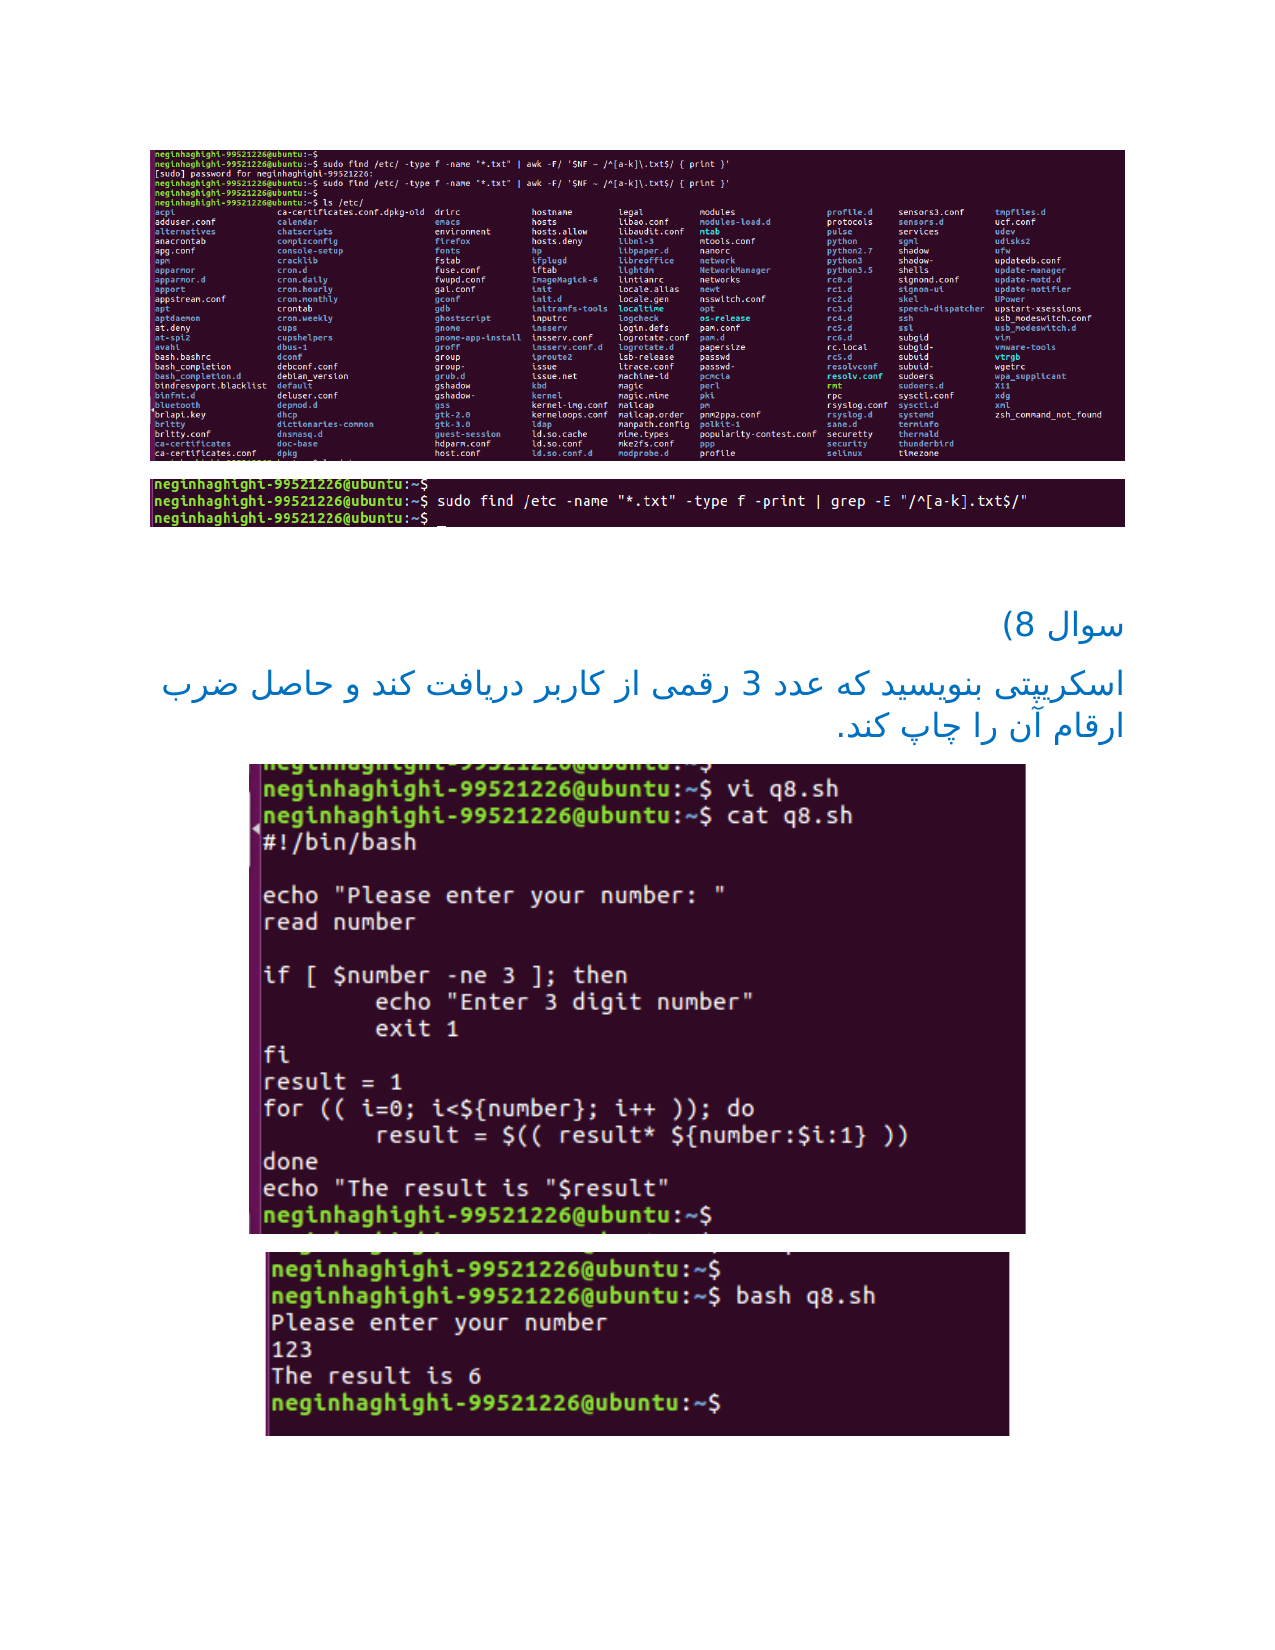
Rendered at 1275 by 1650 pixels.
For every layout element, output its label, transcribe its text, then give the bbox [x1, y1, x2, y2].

text سوال 8) [150, 606, 1125, 644]
picture [150, 150, 1125, 461]
picture [265, 1252, 1010, 1436]
text اسکریپتی بنویسید که عدد 3 رقمی از کاربر دریافت کند و حاصل ضرب ارقام آن را چاپ کند. [150, 664, 1125, 745]
picture [150, 479, 1125, 527]
picture [249, 764, 1026, 1234]
